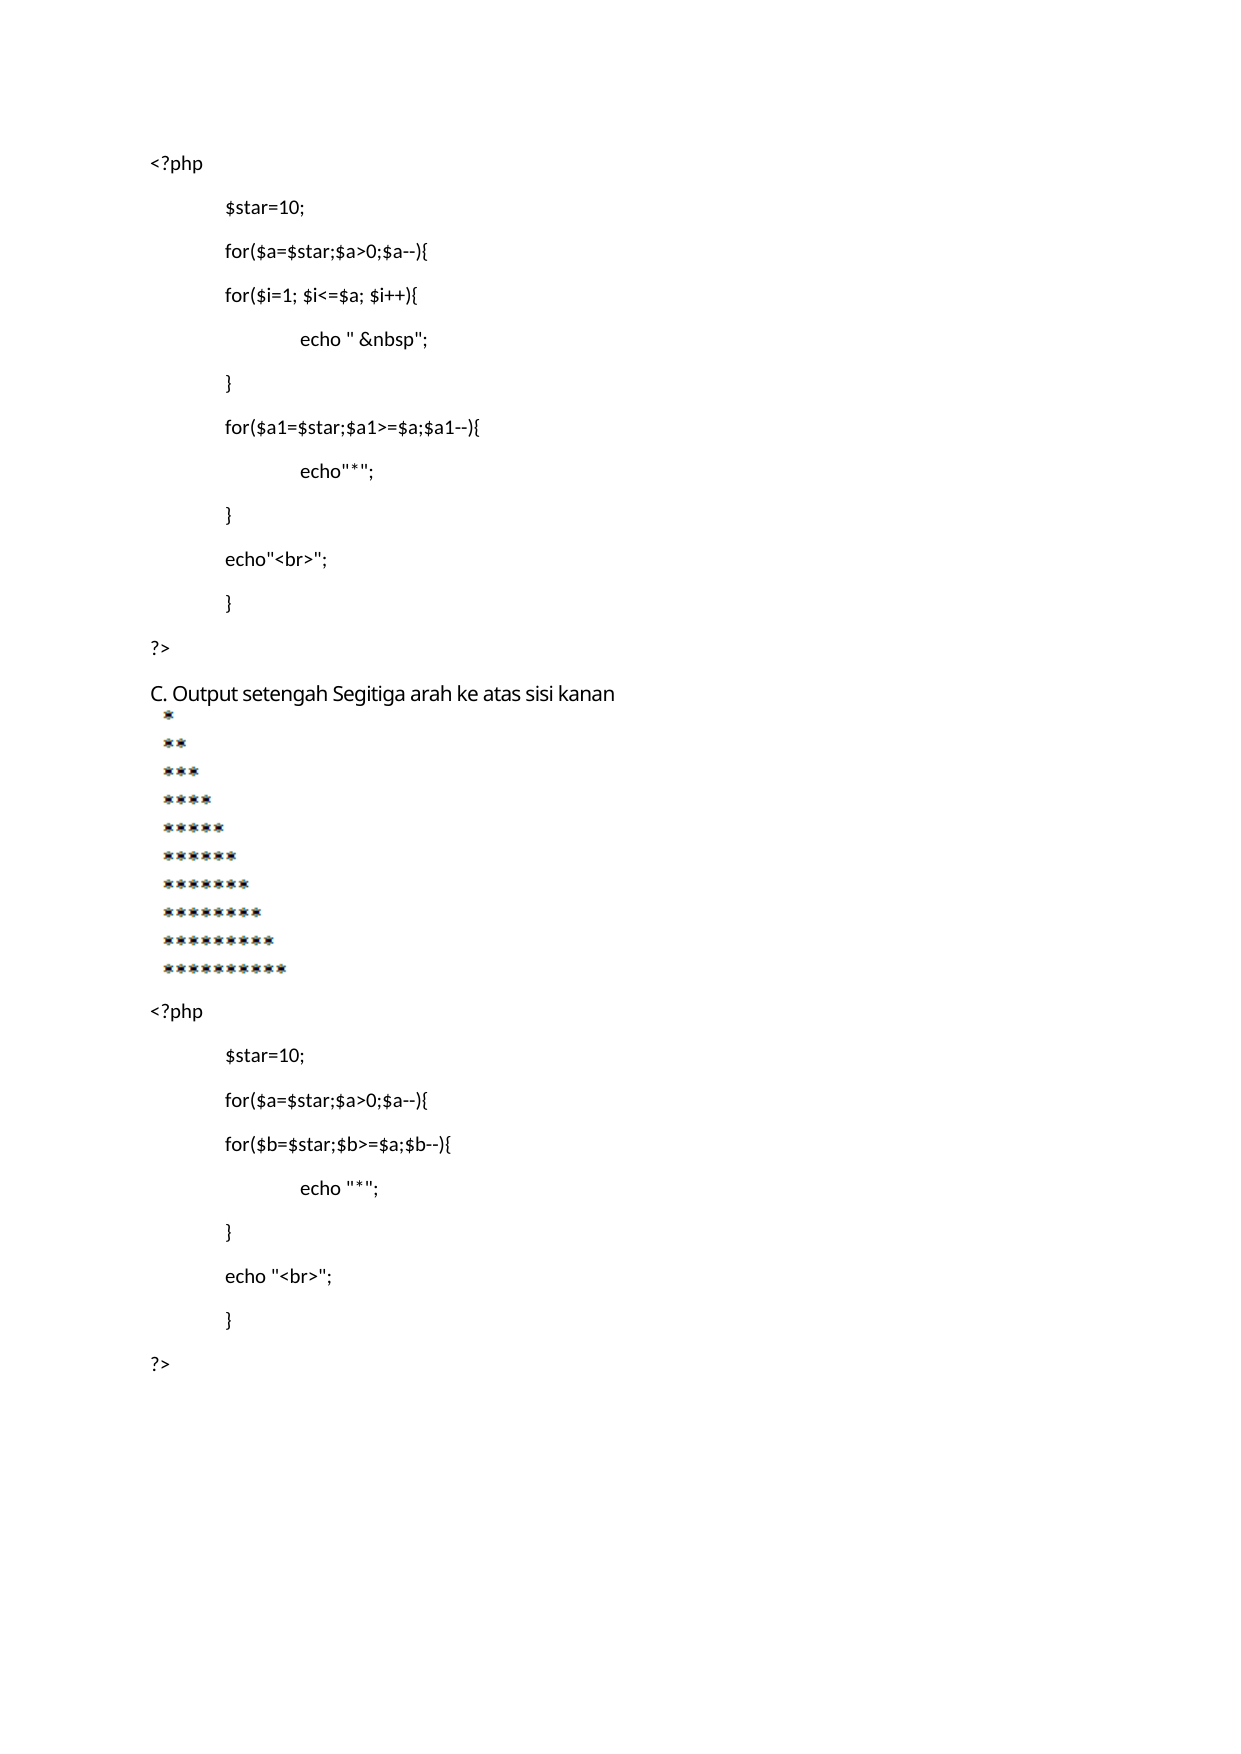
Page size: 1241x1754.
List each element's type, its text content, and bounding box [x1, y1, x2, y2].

text ?> [150, 635, 1090, 660]
text } [150, 502, 1090, 528]
text for($a=$star;$a>0;$a--){ [150, 1087, 1090, 1112]
text echo " &nbsp"; [150, 326, 1090, 352]
text for($a=$star;$a>0;$a--){ [150, 238, 1090, 263]
text <?php [150, 150, 1090, 175]
text $star=10; [150, 194, 1090, 219]
text } [150, 1307, 1090, 1332]
text echo"*"; [150, 458, 1090, 484]
text <?php [150, 999, 1090, 1024]
text for($a1=$star;$a1>=$a;$a1--){ [150, 414, 1090, 440]
text for($i=1; $i<=$a; $i++){ [150, 282, 1090, 308]
text for($b=$star;$b>=$a;$b--){ [150, 1131, 1090, 1156]
text echo "<br>"; [150, 1263, 1090, 1288]
text } [150, 1219, 1090, 1244]
text } [150, 591, 1090, 616]
subtitle C. Output setengah Segitiga arah ke atas sisi kanan [150, 679, 1090, 707]
text echo"<br>"; [150, 547, 1090, 572]
text ?> [150, 1351, 1090, 1377]
picture [150, 709, 308, 980]
text } [150, 370, 1090, 396]
text $star=10; [150, 1043, 1090, 1068]
text echo "*"; [150, 1175, 1090, 1200]
